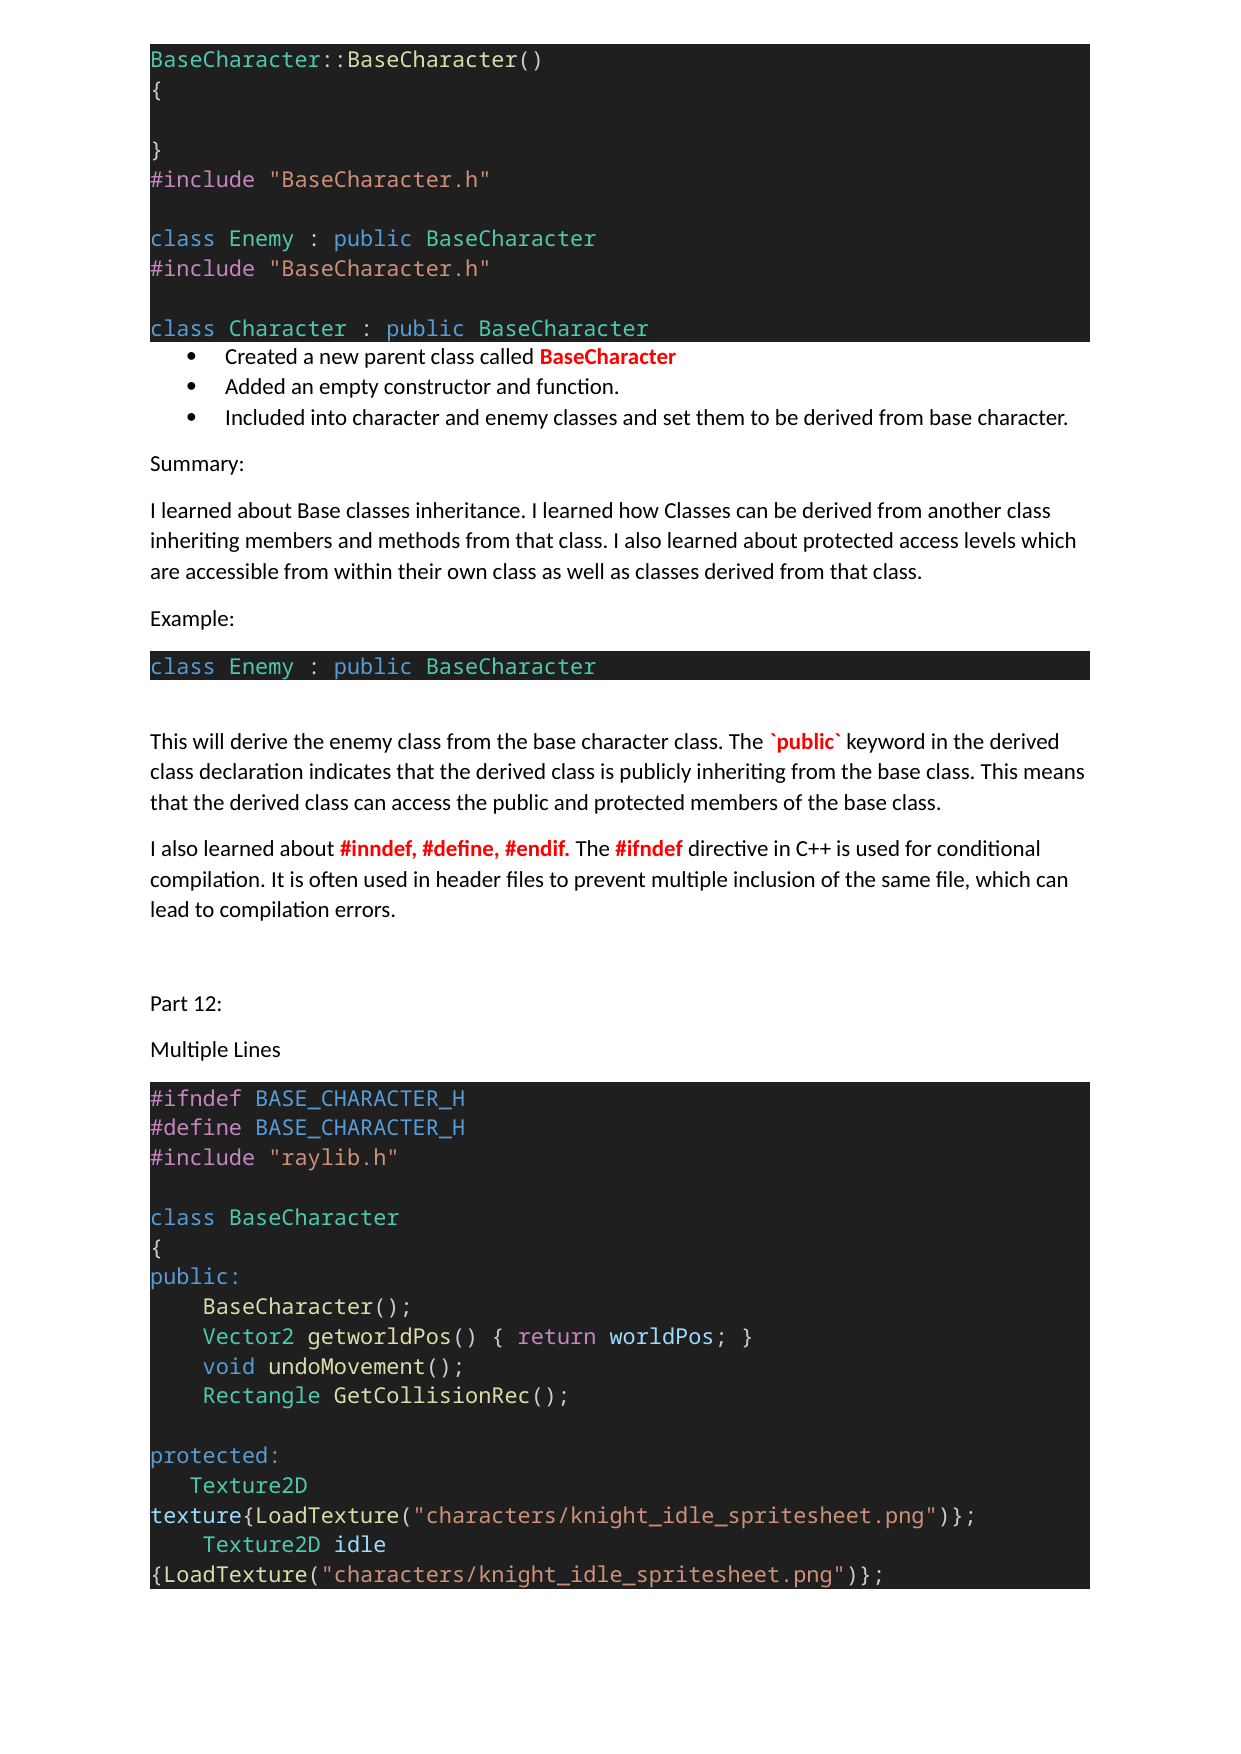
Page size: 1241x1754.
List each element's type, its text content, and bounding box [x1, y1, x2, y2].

text Vector2 getworldPos() { return worldPos; } [150, 1321, 1090, 1351]
text { [150, 74, 1090, 104]
text #define BASE_CHARACTER_H [150, 1112, 1090, 1142]
text #include "BaseCharacter.h" [150, 163, 1090, 193]
text This will derive the enemy class from the base character class. The `public` keyword in the derived class declaration indicates that the derived class is publicly inheriting from the base class. This means that the derived class can access the public and protected members of the base class. [150, 727, 1090, 816]
list Created a new parent class called BaseCharacter [187, 342, 1090, 370]
text #include "raylib.h" [150, 1142, 1090, 1172]
text #include "BaseCharacter.h" [150, 253, 1090, 283]
text Multiple Lines [150, 1036, 1090, 1064]
list Included into character and enemy classes and set them to be derived from base character. [187, 403, 1090, 431]
text class Character : public BaseCharacter [150, 312, 1090, 342]
text class BaseCharacter [150, 1202, 1090, 1231]
text } [150, 134, 1090, 163]
text Texture2D idle {LoadTexture("characters/knight_idle_spritesheet.png")}; [150, 1529, 1090, 1589]
text #ifndef BASE_CHARACTER_H [150, 1082, 1090, 1112]
text I learned about Base classes inheritance. I learned how Classes can be derived from another class inheriting members and methods from that class. I also learned about protected access levels which are accessible from within their own class as well as classes derived from that class. [150, 496, 1090, 585]
text Texture2D texture{LoadTexture("characters/knight_idle_spritesheet.png")}; [150, 1470, 1090, 1529]
text class Enemy : public BaseCharacter [150, 223, 1090, 253]
text class Enemy : public BaseCharacter [150, 651, 1090, 680]
text Example: [150, 604, 1090, 632]
text Rectangle GetCollisionRec(); [150, 1380, 1090, 1410]
text protected: [150, 1440, 1090, 1470]
text Summary: [150, 449, 1090, 478]
text BaseCharacter(); [150, 1291, 1090, 1321]
text public: [150, 1261, 1090, 1291]
text void undoMovement(); [150, 1351, 1090, 1380]
text I also learned about #inndef, #define, #endif. The #ifndef directive in C++ is used for conditional compilation. It is often used in header files to prevent multiple inclusion of the same file, which can lead to compilation errors. [150, 834, 1090, 923]
text Part 12: [150, 989, 1090, 1017]
text BaseCharacter::BaseCharacter() [150, 44, 1090, 74]
list Added an empty constructor and function. [187, 372, 1090, 401]
text { [150, 1231, 1090, 1261]
